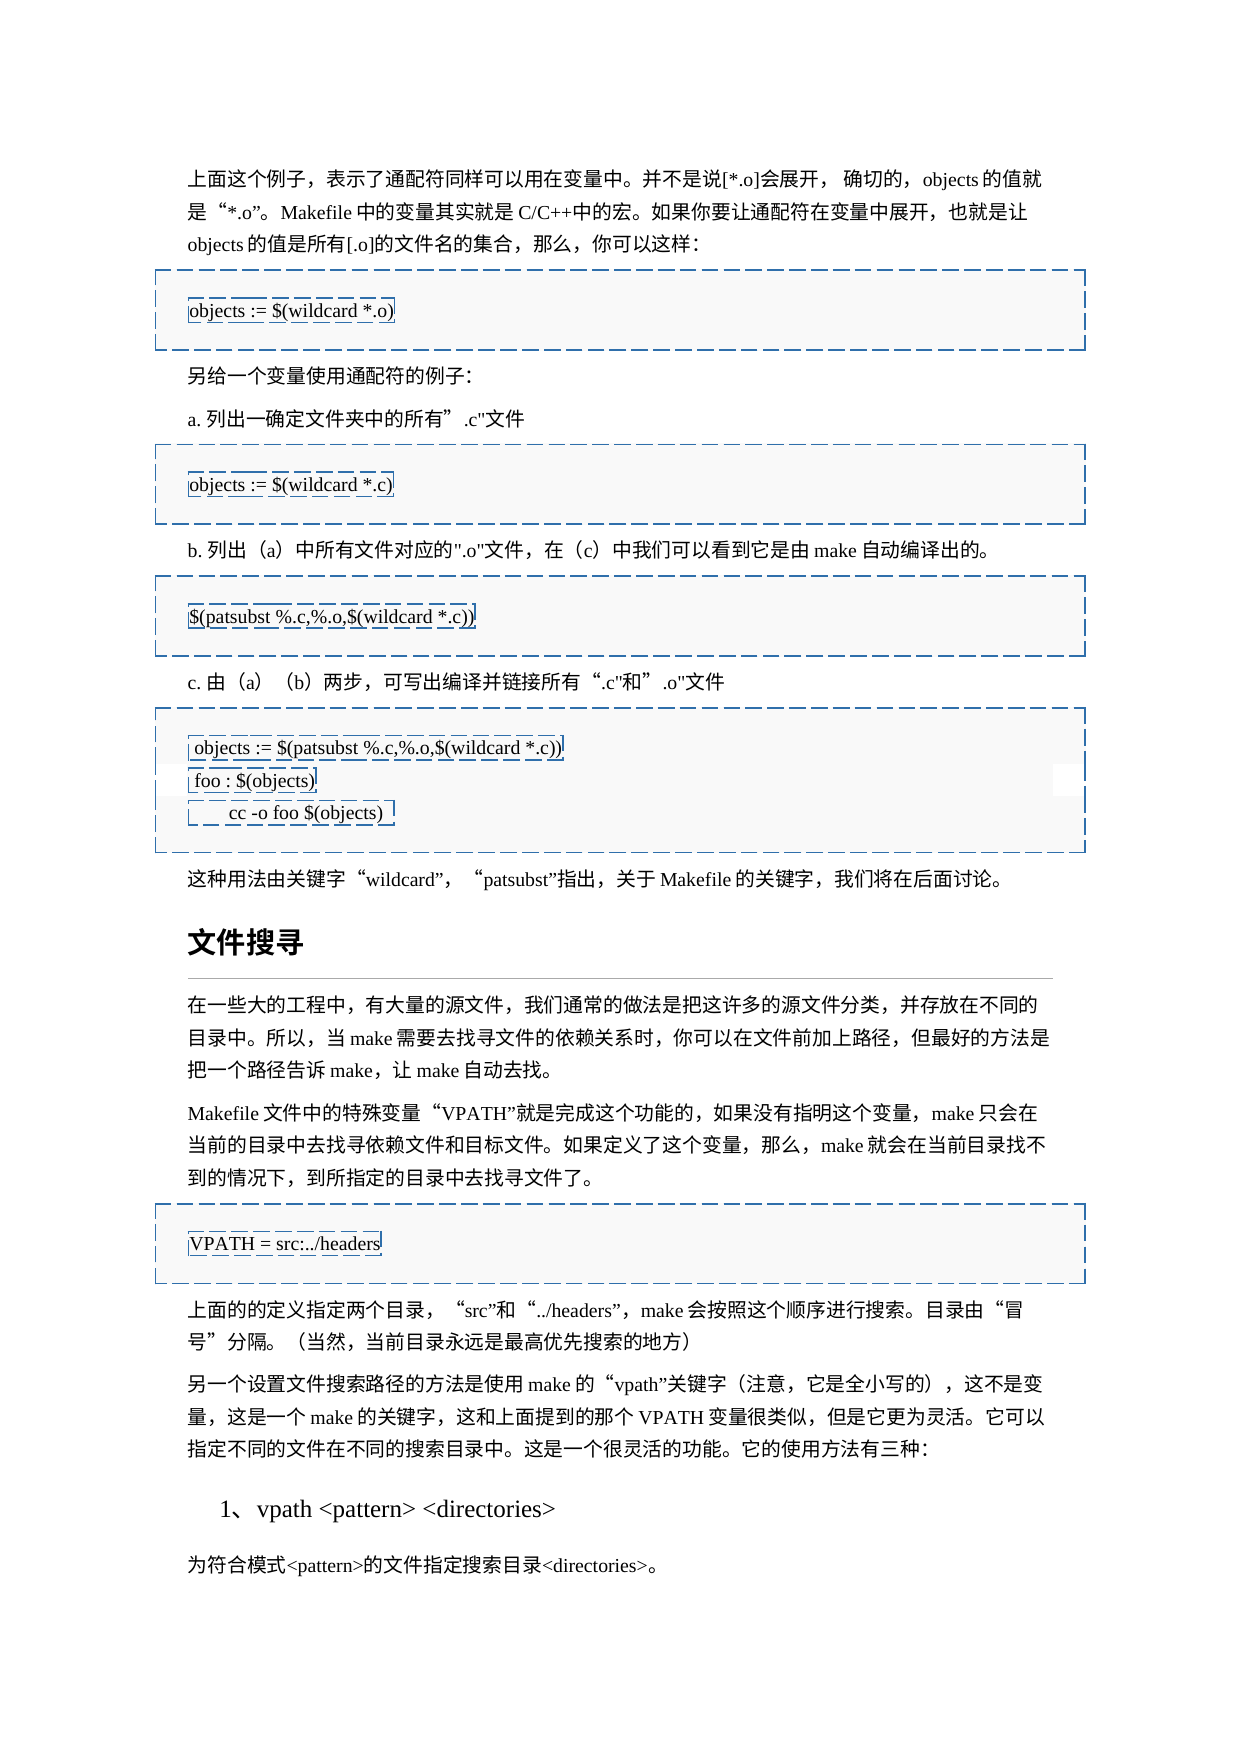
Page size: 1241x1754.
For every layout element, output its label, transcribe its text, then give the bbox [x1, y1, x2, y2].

text cc -o foo $(objects) [155, 772, 1086, 853]
text a. 列出一确定文件夹中的所有”.c"文件 [187, 401, 1053, 434]
text objects := $(wildcard *.o) [155, 269, 1086, 351]
subtitle 文件搜寻 [187, 908, 1053, 979]
text 这种用法由关键字“wildcard”，“patsubst”指出，关于Makefile的关键字，我们将在后面讨论。 [187, 861, 1053, 894]
text Makefile文件中的特殊变量“VPATH”就是完成这个功能的，如果没有指明这个变量，make只会在当前的目录中去找寻依赖文件和目标文件。如果定义了这个变量，那么，make就会在当前目录找不到的情况下，到所指定的目录中去找寻文件了。 [187, 1095, 1053, 1193]
text 上面这个例子，表示了通配符同样可以用在变量中。并不是说[*.o]会展开， 确切的，objects的值就是“*.o”。Makefile中的变量其实就是C/C++中的宏。如果你要让通配符在变量中展开，也就是让objects的值是所有[.o]的文件名的集合，那么，你可以这样： [187, 162, 1053, 259]
text 另给一个变量使用通配符的例子： [187, 359, 1053, 391]
text 1、vpath <pattern> <directories> [219, 1474, 1053, 1539]
text b. 列出（a）中所有文件对应的".o"文件，在（c）中我们可以看到它是由make自动编译出的。 [187, 533, 1053, 565]
text 为符合模式<pattern>的文件指定搜索目录<directories>。 [187, 1547, 1053, 1580]
text 在一些大的工程中，有大量的源文件，我们通常的做法是把这许多的源文件分类，并存放在不同的目录中。所以，当make需要去找寻文件的依赖关系时，你可以在文件前加上路径，但最好的方法是把一个路径告诉make，让make自动去找。 [187, 988, 1053, 1086]
text 上面的的定义指定两个目录，“src”和“../headers”，make会按照这个顺序进行搜索。目录由“冒号”分隔。（当然，当前目录永远是最高优先搜索的地方） [187, 1292, 1053, 1357]
text c. 由（a）（b）两步，可写出编译并链接所有“.c"和”.o"文件 [187, 665, 1053, 697]
text objects := $(patsubst %.c,%.o,$(wildcard *.c)) [155, 707, 1086, 764]
text objects := $(wildcard *.c) [155, 443, 1086, 525]
text VPATH = src:../headers [155, 1203, 1086, 1284]
text 另一个设置文件搜索路径的方法是使用make的“vpath”关键字（注意，它是全小写的），这不是变量，这是一个make的关键字，这和上面提到的那个VPATH变量很类似，但是它更为灵活。它可以指定不同的文件在不同的搜索目录中。这是一个很灵活的功能。它的使用方法有三种： [187, 1367, 1053, 1464]
text $(patsubst %.c,%.o,$(wildcard *.c)) [155, 575, 1086, 657]
